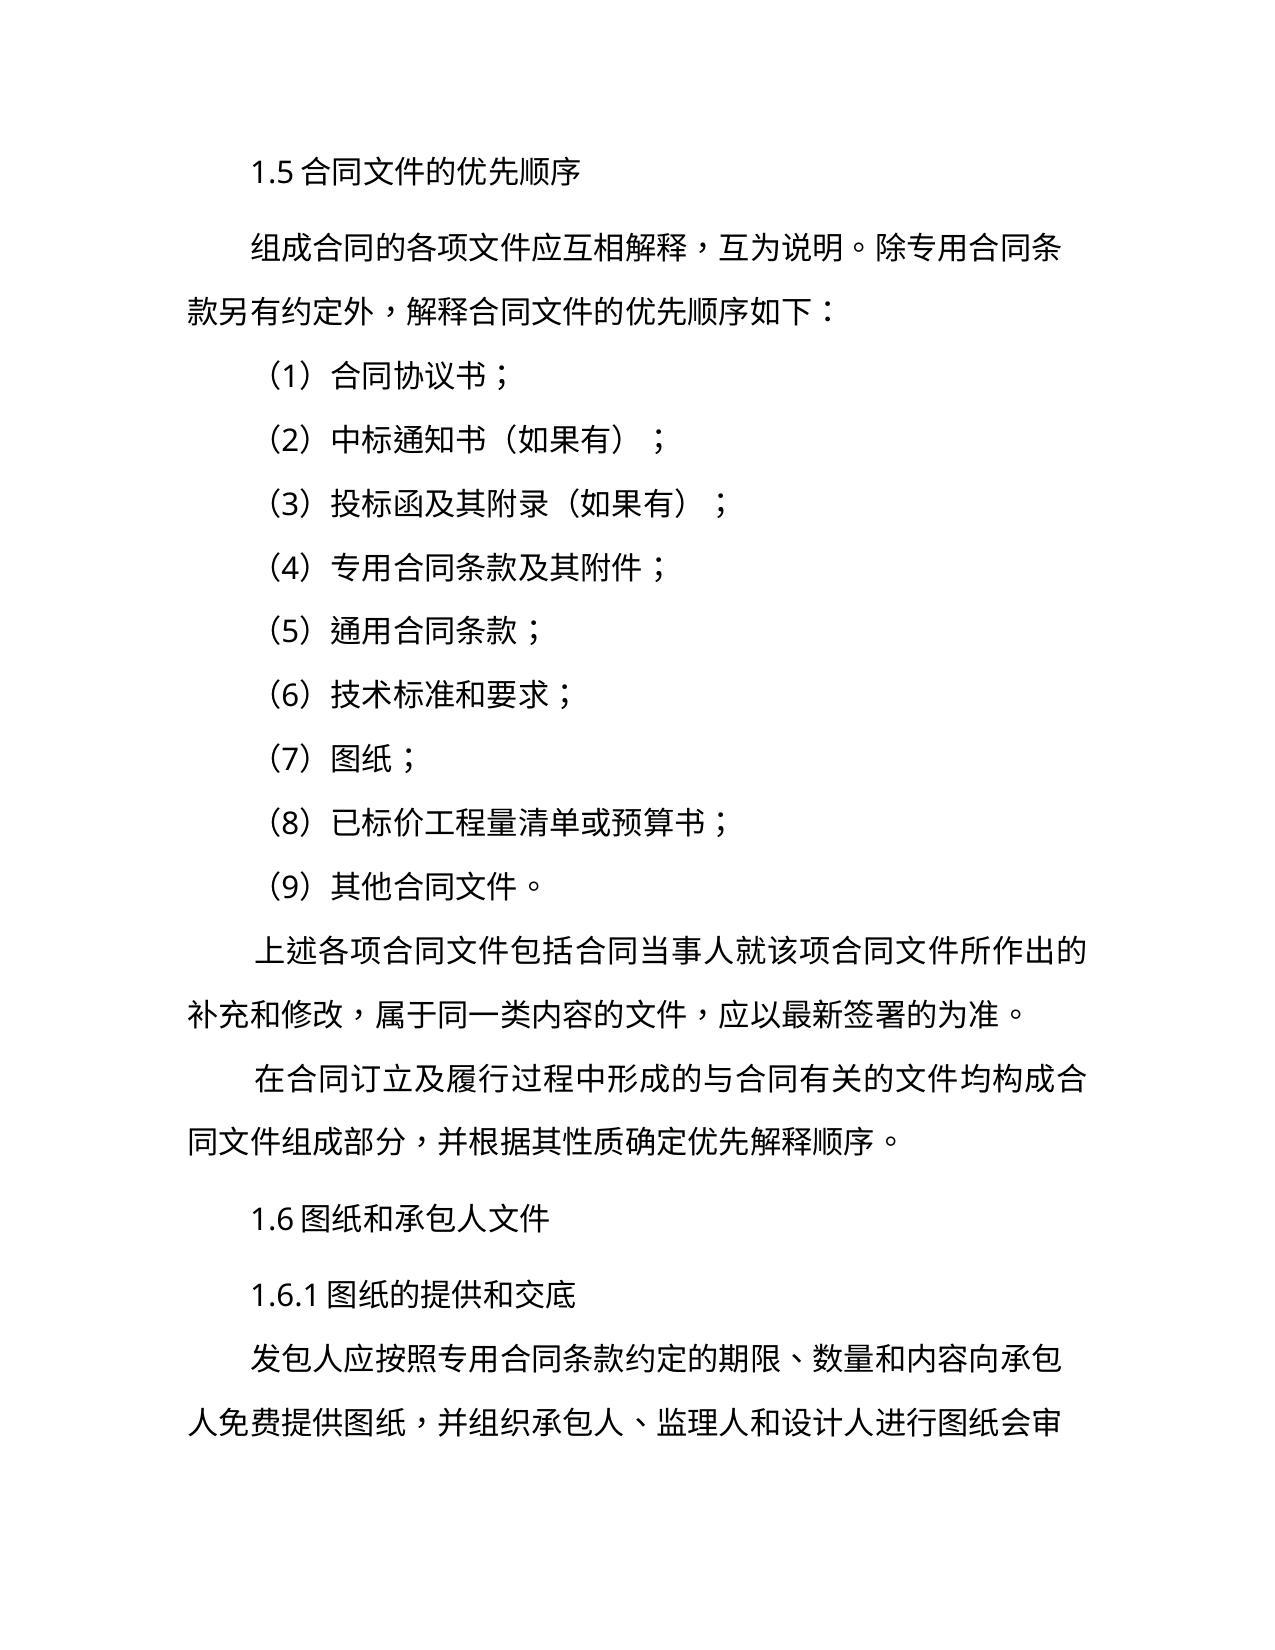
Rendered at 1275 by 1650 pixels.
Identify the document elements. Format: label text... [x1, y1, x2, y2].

subtitle 1.5合同文件的优先顺序 [187, 150, 1087, 193]
text （4）专用合同条款及其附件； [187, 546, 1087, 588]
text 上述各项合同文件包括合同当事人就该项合同文件所作出的补充和修改，属于同一类内容的文件，应以最新签署的为准。 [187, 929, 1087, 1035]
text （8）已标价工程量清单或预算书； [187, 801, 1087, 844]
text 在合同订立及履行过程中形成的与合同有关的文件均构成合同文件组成部分，并根据其性质确定优先解释顺序。 [187, 1056, 1087, 1163]
text （2）中标通知书（如果有）； [187, 418, 1087, 461]
text （6）技术标准和要求； [187, 673, 1087, 716]
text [187, 1337, 1087, 1443]
text （7）图纸； [187, 737, 1087, 780]
text （5）通用合同条款； [187, 609, 1087, 652]
text （9）其他合同文件。 [187, 865, 1087, 907]
subtitle 1.6图纸和承包人文件 [187, 1197, 1087, 1239]
text （3）投标函及其附录（如果有）； [187, 482, 1087, 524]
text 组成合同的各项文件应互相解释，互为说明。除专用合同条款另有约定外，解释合同文件的优先顺序如下： [187, 226, 1087, 333]
text 1.6.1图纸的提供和交底 [187, 1273, 1087, 1316]
text （1）合同协议书； [187, 354, 1087, 397]
